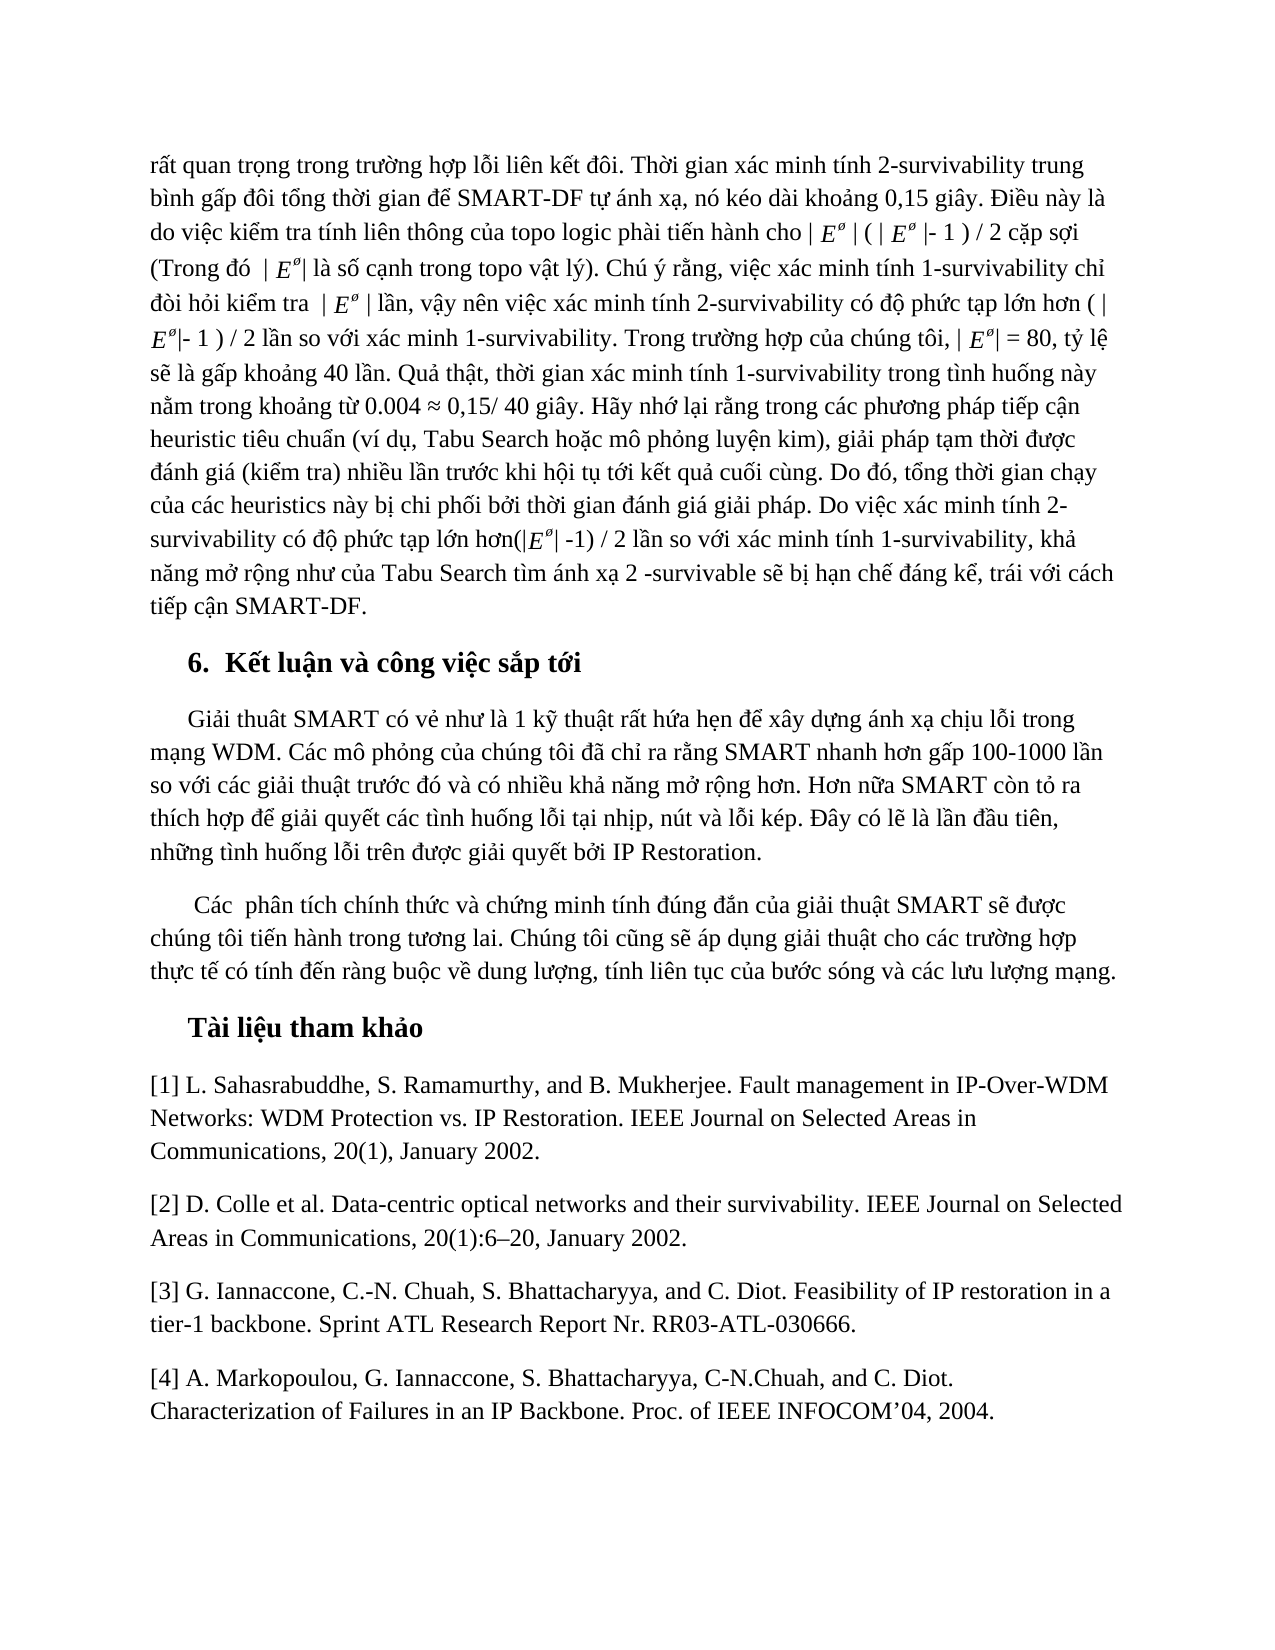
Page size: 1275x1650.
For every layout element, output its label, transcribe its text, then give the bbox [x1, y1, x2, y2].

text Các phân tích chính thức và chứng minh tính đúng đắn của giải thuật SMART sẽ được chúng tôi tiến hành trong tương lai. Chúng tôi cũng sẽ áp dụng giải thuật cho các trường hợp thực tế có tính đến ràng buộc về dung lượng, tính liên tục của bước sóng và các lưu lượng mạng. [150, 890, 1125, 985]
text [1] L. Sahasrabuddhe, S. Ramamurthy, and B. Mukherjee. Fault management in IP-Over-WDM Networks: WDM Protection vs. IP Restoration. IEEE Journal on Selected Areas in Communications, 20(1), January 2002. [150, 1070, 1125, 1164]
list Kết luận và công việc sắp tới [187, 645, 1125, 679]
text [150, 150, 1125, 620]
text [2] D. Colle et al. Data-centric optical networks and their survivability. IEEE Journal on Selected Areas in Communications, 20(1):6–20, January 2002. [150, 1189, 1125, 1251]
text [4] A. Markopoulou, G. Iannaccone, S. Bhattacharyya, C-N.Chuah, and C. Diot. Characterization of Failures in an IP Backbone. Proc. of IEEE INFOCOM’04, 2004. [150, 1363, 1125, 1425]
text Giải thuât SMART có vẻ như là 1 kỹ thuật rất hứa hẹn để xây dựng ánh xạ chịu lỗi trong mạng WDM. Các mô phỏng của chúng tôi đã chỉ ra rằng SMART nhanh hơn gấp 100-1000 lần so với các giải thuật trước đó và có nhiều khả năng mở rộng hơn. Hơn nữa SMART còn tỏ ra thích hợp để giải quyết các tình huống lỗi tại nhịp, nút và lỗi kép. Đây có lẽ là lần đầu tiên, những tình huống lỗi trên được giải quyết bởi IP Restoration. [150, 704, 1125, 865]
text [3] G. Iannaccone, C.-N. Chuah, S. Bhattacharyya, and C. Diot. Feasibility of IP restoration in a tier-1 backbone. Sprint ATL Research Report Nr. RR03-ATL-030666. [150, 1276, 1125, 1338]
text Tài liệu tham khảo [150, 1010, 1125, 1044]
